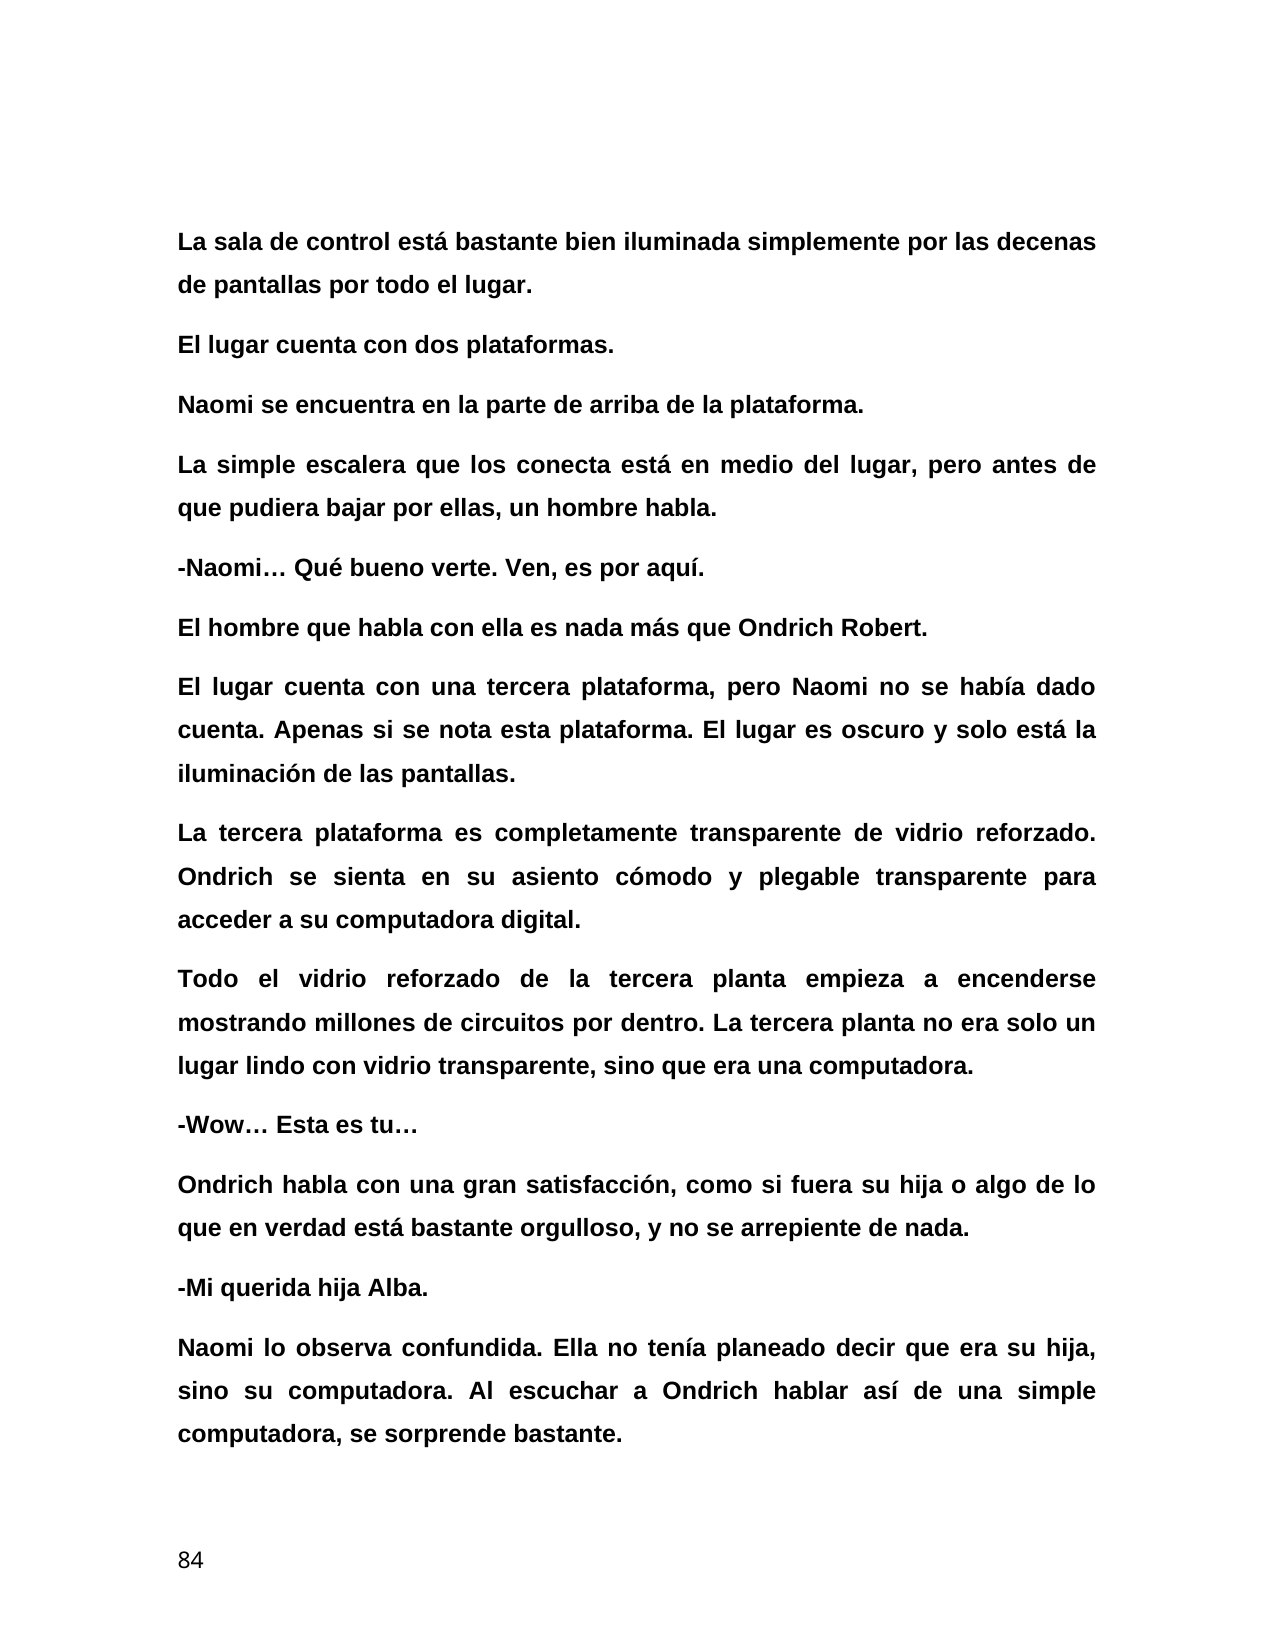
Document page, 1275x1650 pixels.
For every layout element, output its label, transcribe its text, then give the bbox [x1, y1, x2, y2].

text -Naomi… Qué bueno verte. Ven, es por aquí. [177, 553, 1098, 581]
text Naomi se encuentra en la parte de arriba de la plataforma. [177, 390, 1098, 419]
text El lugar cuenta con dos plataformas. [177, 330, 1098, 359]
text Ondrich habla con una gran satisfacción, como si fuera su hija o algo de lo que en verdad está bastante orgulloso, y no se arrepiente de nada. [177, 1170, 1098, 1242]
text La simple escalera que los conecta está en medio del lugar, pero antes de que pudiera bajar por ellas, un hombre habla. [177, 450, 1098, 522]
text El hombre que habla con ella es nada más que Ondrich Robert. [177, 612, 1098, 641]
text La tercera plataforma es completamente transparente de vidrio reforzado. Ondrich se sienta en su asiento cómodo y plegable transparente para acceder a su computadora digital. [177, 818, 1098, 933]
text Naomi lo observa confundida. Ella no tenía planeado decir que era su hija, sino su computadora. Al escuchar a Ondrich hablar así de una simple computadora, se sorprende bastante. [177, 1333, 1098, 1448]
text -Wow… Esta es tu… [177, 1110, 1098, 1139]
text El lugar cuenta con una tercera plataforma, pero Naomi no se había dado cuenta. Apenas si se nota esta plataforma. El lugar es oscuro y solo está la iluminación de las pantallas. [177, 672, 1098, 787]
text Todo el vidrio reforzado de la tercera planta empieza a encenderse mostrando millones de circuitos por dentro. La tercera planta no era solo un lugar lindo con vidrio transparente, sino que era una computadora. [177, 964, 1098, 1079]
text La sala de control está bastante bien iluminada simplemente por las decenas de pantallas por todo el lugar. [177, 227, 1098, 299]
text -Mi querida hija Alba. [177, 1273, 1098, 1302]
